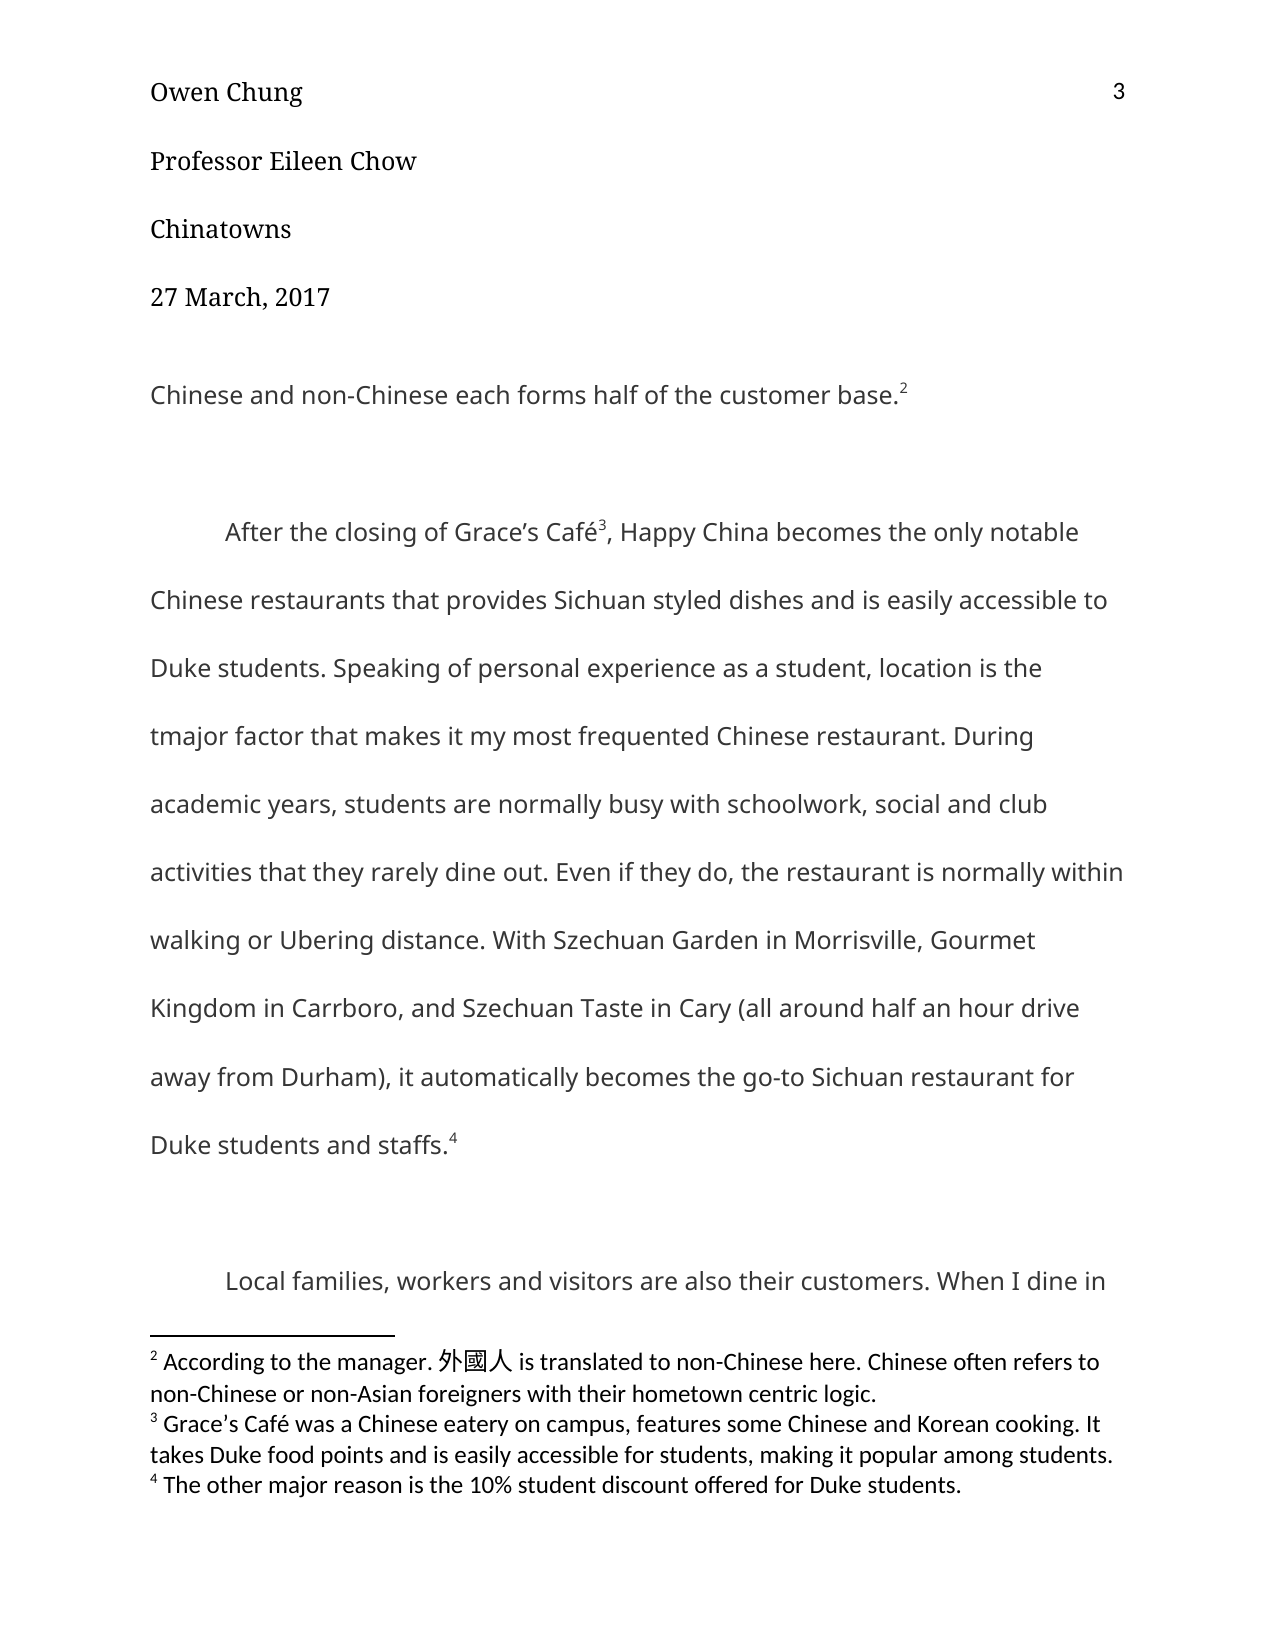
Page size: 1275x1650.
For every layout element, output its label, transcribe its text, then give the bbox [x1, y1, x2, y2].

text After the closing of Grace’s Café, Happy China becomes the only notable Chinese restaurants that provides Sichuan styled dishes and is easily accessible to Duke students. Speaking of personal experience as a student, location is the tmajor factor that makes it my most frequented Chinese restaurant. During academic years, students are normally busy with schoolwork, social and club activities that they rarely dine out. Even if they do, the restaurant is normally within walking or Ubering distance. With Szechuan Garden in Morrisville, Gourmet Kingdom in Carrboro, and Szechuan Taste in Cary (all around half an hour drive away from Durham), it automatically becomes the go-to Sichuan restaurant for Duke students and staffs. [150, 514, 1125, 1161]
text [150, 1264, 1125, 1298]
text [150, 378, 1125, 412]
